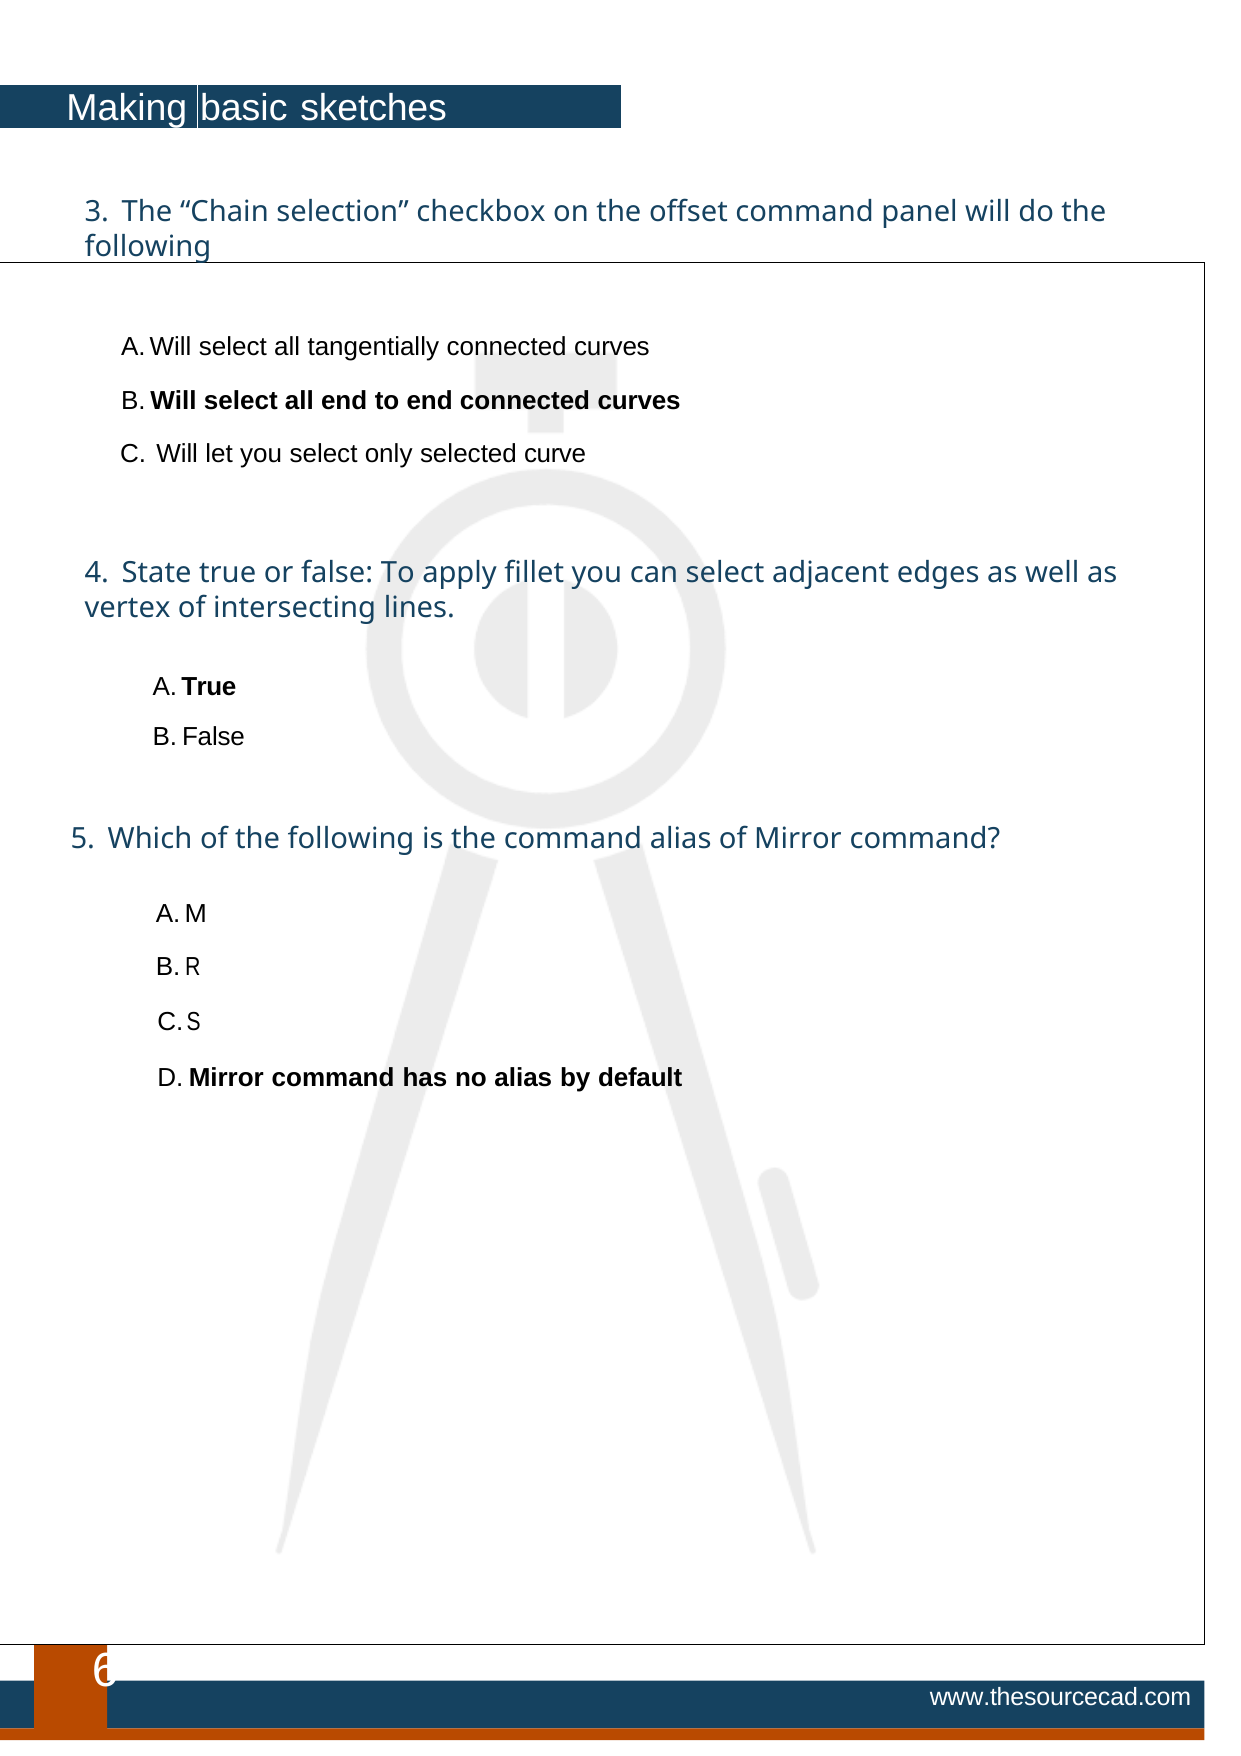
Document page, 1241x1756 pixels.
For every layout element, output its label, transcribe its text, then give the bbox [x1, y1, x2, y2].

subtitle Which of the following is the command alias of Mirror command? [70, 818, 1240, 857]
text 6 www.thesourcecad.com [92, 1641, 1240, 1716]
list True [152, 671, 1240, 701]
list False [152, 721, 1240, 751]
list Will select all tangentially connected curves [121, 331, 1240, 361]
subtitle The “Chain selection” checkbox on the offset command panel will do the following [84, 193, 1111, 265]
list M [156, 898, 1240, 928]
list Will let you select only selected curve [120, 438, 1240, 468]
picture [0, 263, 1204, 1644]
list Will select all end to end connected curves [121, 385, 1240, 415]
list R [156, 951, 1240, 980]
list Mirror command has no alias by default [157, 1062, 1240, 1092]
list S [157, 1006, 1240, 1036]
subtitle State true or false: To apply fillet you can select adjacent edges as well as vertex of intersecting lines. [84, 554, 1149, 626]
